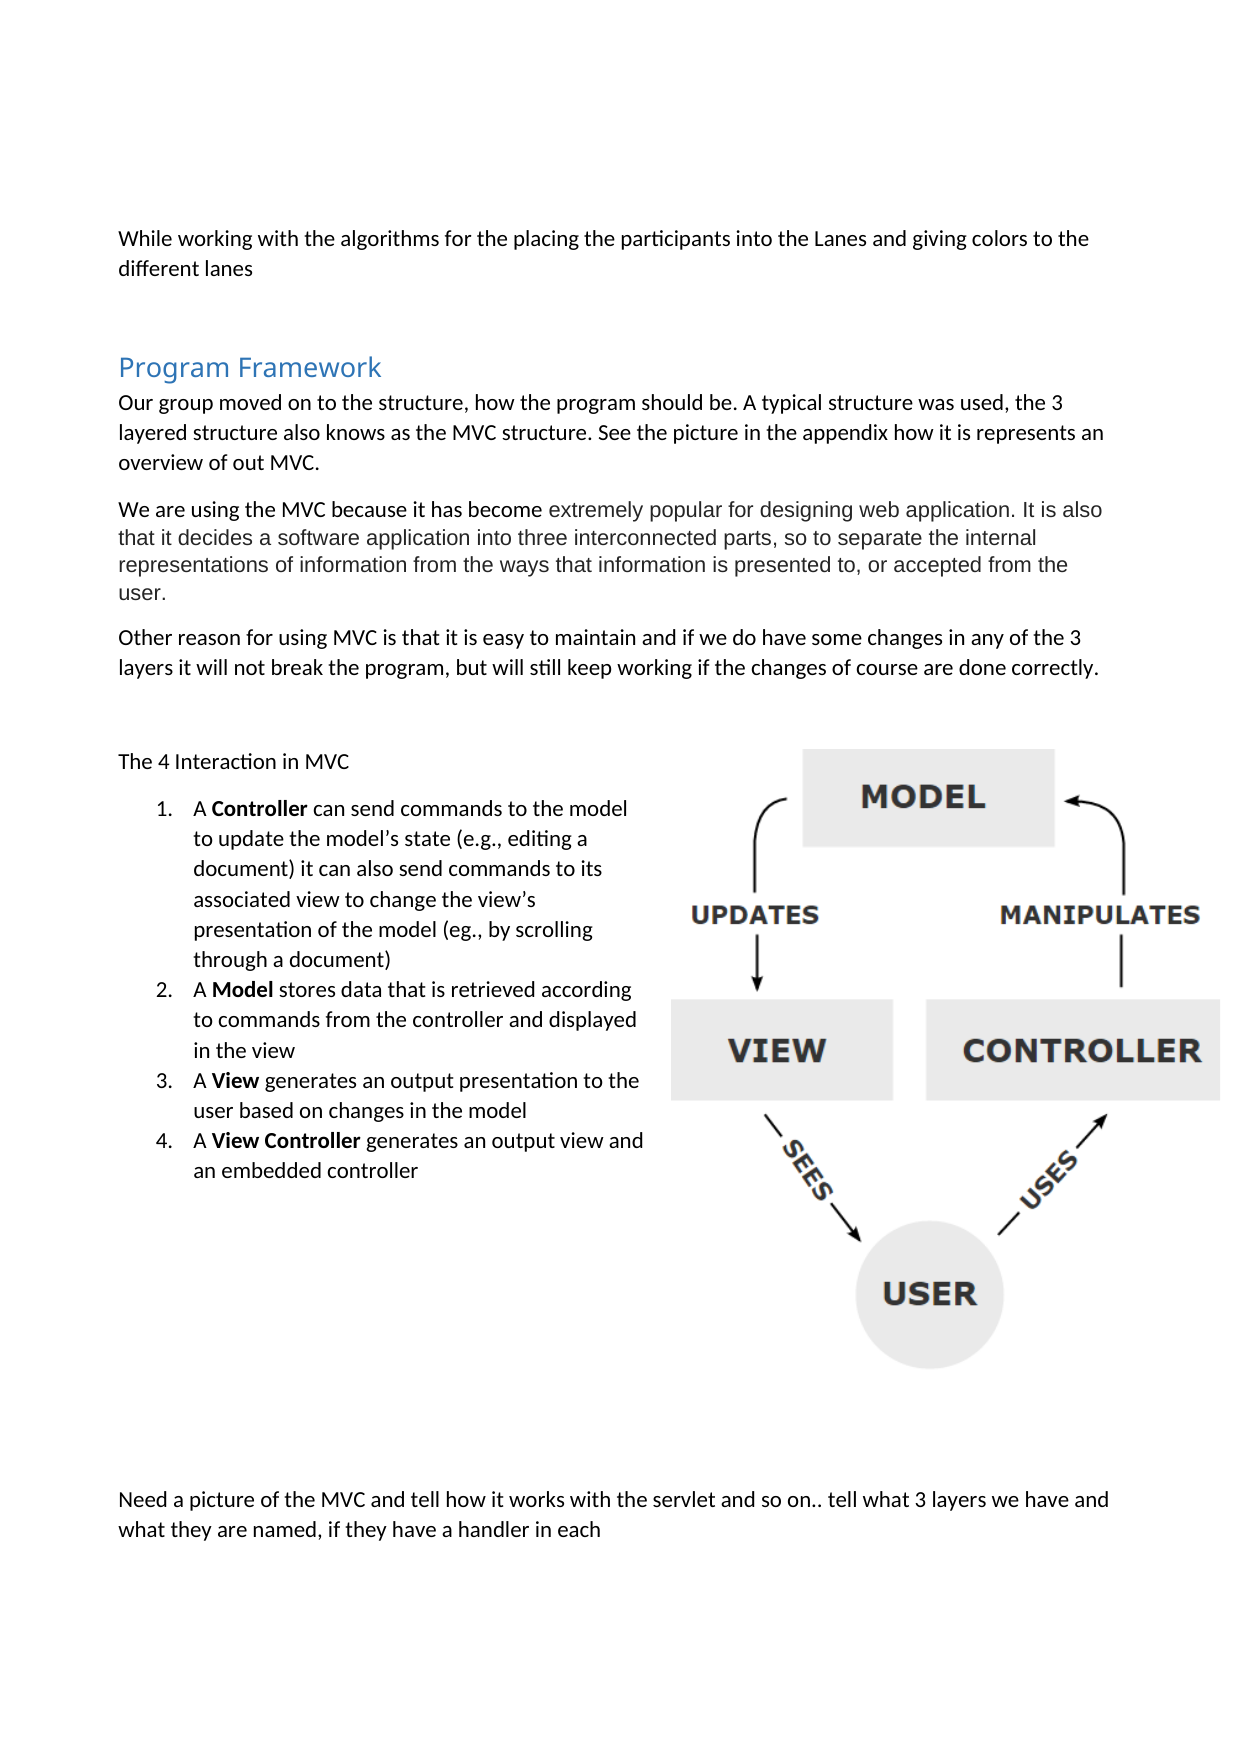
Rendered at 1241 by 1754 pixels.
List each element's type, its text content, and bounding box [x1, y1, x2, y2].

text We are using the MVC because it has become extremely popular for designing web application. It is also that it decides a software application into three interconnected parts, so to separate the internal representations of information from the ways that information is presented to, or accepted from the user. [118, 495, 1122, 605]
subtitle Program Framework [118, 348, 1122, 385]
text Our group moved on to the structure, how the program should be. A typical structure was used, the 3 layered structure also knows as the MVC structure. See the picture in the appendix how it is represents an overview of out MVC. [118, 388, 1122, 476]
text The 4 Interaction in MVC [118, 747, 1122, 775]
list A View Controller generates an output view and an embedded controller [156, 1126, 670, 1185]
list A View generates an output presentation to the user based on changes in the model [156, 1066, 670, 1124]
text Other reason for using MVC is that it is easy to maintain and if we do have some changes in any of the 3 layers it will not break the program, but will still keep working if the changes of course are done correctly. [118, 623, 1122, 682]
picture [670, 749, 1219, 1368]
text While working with the algorithms for the placing the participants into the Lanes and giving colors to the different lanes [118, 224, 1122, 282]
list A Controller can send commands to the model to update the model’s state (e.g., editing a document) it can also send commands to its associated view to change the view’s presentation of the model (eg., by scrolling through a document) [156, 794, 670, 973]
list A Model stores data that is retrieved according to commands from the controller and displayed in the view [156, 975, 670, 1064]
